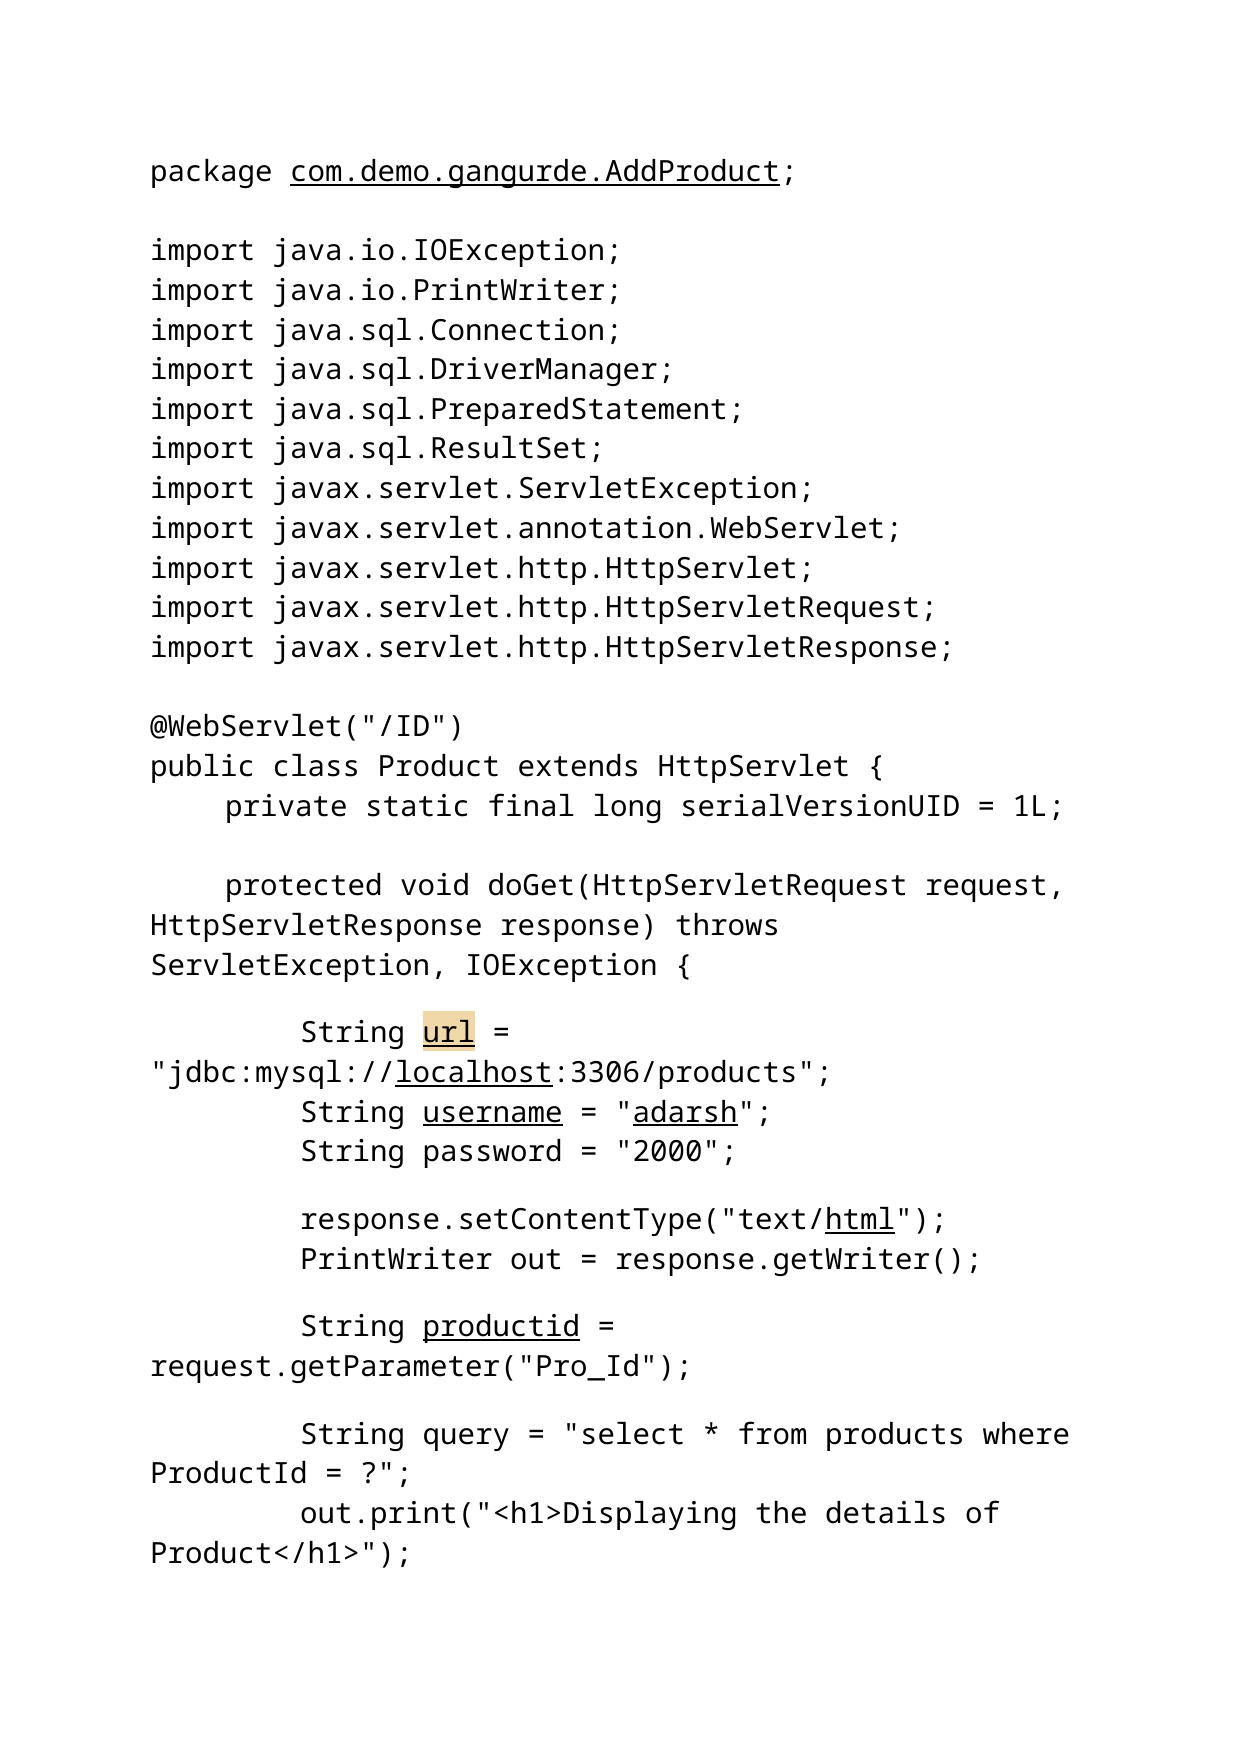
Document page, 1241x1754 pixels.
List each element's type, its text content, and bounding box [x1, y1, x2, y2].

text import javax.servlet.http.HttpServletResponse; [150, 626, 1090, 666]
text @WebServlet("/ID") [150, 706, 1090, 745]
text import java.sql.DriverManager; [150, 348, 1090, 388]
text PrintWriter out = response.getWriter(); [150, 1238, 1090, 1278]
text String query = "select * from products where ProductId = ?"; [150, 1413, 1090, 1492]
text import java.io.PrintWriter; [150, 269, 1090, 309]
text response.setContentType("text/html"); [150, 1198, 1090, 1238]
text import java.sql.PreparedStatement; [150, 388, 1090, 428]
text String url = "jdbc:mysql://localhost:3306/products"; [150, 1011, 1090, 1091]
text import java.io.IOException; [150, 229, 1090, 269]
text import java.sql.ResultSet; [150, 428, 1090, 467]
text import java.sql.Connection; [150, 309, 1090, 348]
text import javax.servlet.http.HttpServlet; [150, 547, 1090, 587]
text package com.demo.gangurde.AddProduct; [150, 150, 1090, 190]
text import javax.servlet.http.HttpServletRequest; [150, 587, 1090, 626]
text public class Product extends HttpServlet { [150, 745, 1090, 785]
text String password = "2000"; [150, 1131, 1090, 1170]
text private static final long serialVersionUID = 1L; [150, 785, 1090, 825]
text protected void doGet(HttpServletRequest request, HttpServletResponse response) throws ServletException, IOException { [150, 864, 1090, 983]
text String username = "adarsh"; [150, 1091, 1090, 1131]
text import javax.servlet.ServletException; [150, 467, 1090, 507]
text import javax.servlet.annotation.WebServlet; [150, 507, 1090, 547]
text out.print("<h1>Displaying the details of Product</h1>"); [150, 1492, 1090, 1572]
text String productid = request.getParameter("Pro_Id"); [150, 1306, 1090, 1385]
